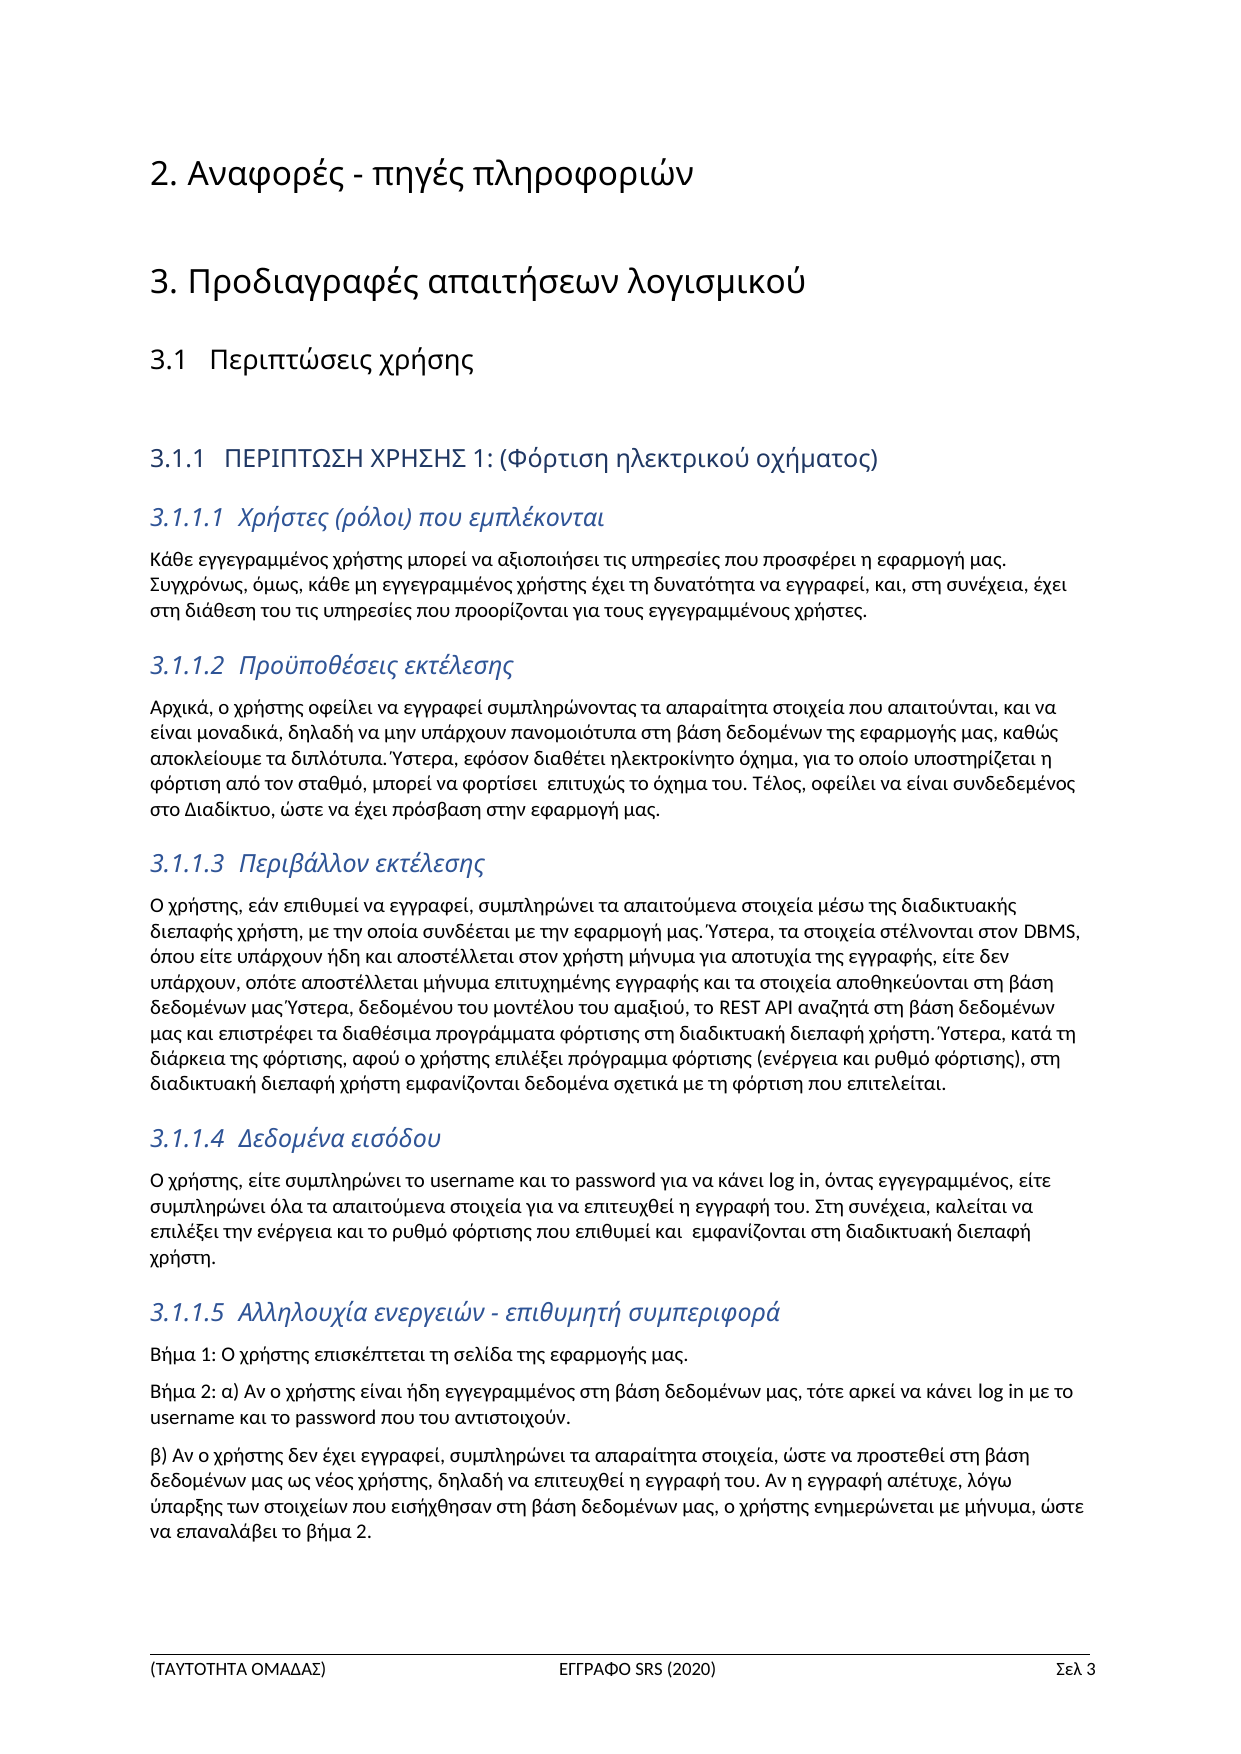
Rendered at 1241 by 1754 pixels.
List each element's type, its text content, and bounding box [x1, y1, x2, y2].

text β) Αν ο χρήστης δεν έχει εγγραφεί, συμπληρώνει τα απαραίτητα στοιχεία, ώστε να προστεθεί στη βάση δεδομένων μας ως νέος χρήστης, δηλαδή να επιτευχθεί η εγγραφή του. Αν η εγγραφή απέτυχε, λόγω ύπαρξης των στοιχείων που εισήχθησαν στη βάση δεδομένων μας, ο χρήστης ενημερώνεται με μήνυμα, ώστε να επαναλάβει το βήμα 2. [150, 1442, 1090, 1544]
subtitle 3.1.1.3 Περιβάλλον εκτέλεσης [150, 846, 1090, 880]
subtitle 3.1.1.2 Προϋποθέσεις εκτέλεσης [150, 647, 1090, 682]
subtitle 3.1.1.4 Δεδομένα εισόδου [150, 1121, 1090, 1155]
text Αρχικά, ο χρήστης οφείλει να εγγραφεί συμπληρώνοντας τα απαραίτητα στοιχεία που απαιτούνται, και να είναι μοναδικά, δηλαδή να μην υπάρχουν πανομοιότυπα στη βάση δεδομένων της εφαρμογής μας, καθώς αποκλείουμε τα διπλότυπα. Ύστερα, εφόσον διαθέτει ηλεκτροκίνητο όχημα, για το οποίο υποστηρίζεται η φόρτιση από τον σταθμό, μπορεί να φορτίσει επιτυχώς το όχημα του. Τέλος, οφείλει να είναι συνδεδεμένος στο Διαδίκτυο, ώστε να έχει πρόσβαση στην εφαρμογή μας. [150, 694, 1090, 821]
text Ο χρήστης, είτε συμπληρώνει το username και το password για να κάνει log in, όντας εγγεγραμμένος, είτε συμπληρώνει όλα τα απαιτούμενα στοιχεία για να επιτευχθεί η εγγραφή του. Στη συνέχεια, καλείται να επιλέξει την ενέργεια και το ρυθμό φόρτισης που επιθυμεί και εμφανίζονται στη διαδικτυακή διεπαφή χρήστη. [150, 1168, 1090, 1269]
text Κάθε εγγεγραμμένος χρήστης μπορεί να αξιοποιήσει τις υπηρεσίες που προσφέρει η εφαρμογή μας. Συγχρόνως, όμως, κάθε μη εγγεγραμμένος χρήστης έχει τη δυνατότητα να εγγραφεί, και, στη συνέχεια, έχει στη διάθεση του τις υπηρεσίες που προορίζονται για τους εγγεγραμμένους χρήστες. [150, 546, 1090, 622]
subtitle Αναφορές - πηγές πληροφοριών [150, 150, 1090, 195]
subtitle 3.1 Περιπτώσεις χρήσης [150, 341, 1090, 378]
text Βήμα 2: α) Αν ο χρήστης είναι ήδη εγγεγραμμένος στη βάση δεδομένων μας, τότε αρκεί να κάνει log in με το username και το password που του αντιστοιχούν. [150, 1379, 1090, 1429]
subtitle 3.1.1 ΠΕΡΙΠΤΩΣΗ ΧΡΗΣΗΣ 1: (Φόρτιση ηλεκτρικού οχήματος) [150, 441, 1090, 475]
text Βήμα 1: Ο χρήστης επισκέπτεται τη σελίδα της εφαρμογής μας. [150, 1341, 1090, 1366]
subtitle 3.1.1.5 Αλληλουχία ενεργειών - επιθυμητή συμπεριφορά [150, 1294, 1090, 1328]
text Ο χρήστης, εάν επιθυμεί να εγγραφεί, συμπληρώνει τα απαιτούμενα στοιχεία μέσω της διαδικτυακής διεπαφής χρήστη, με την οποία συνδέεται με την εφαρμογή μας. Ύστερα, τα στοιχεία στέλνονται στον DBMS, όπου είτε υπάρχουν ήδη και αποστέλλεται στον χρήστη μήνυμα για αποτυχία της εγγραφής, είτε δεν υπάρχουν, οπότε αποστέλλεται μήνυμα επιτυχημένης εγγραφής και τα στοιχεία αποθηκεύονται στη βάση δεδομένων μας Ύστερα, δεδομένου του μοντέλου του αμαξιού, το REST API αναζητά στη βάση δεδομένων μας και επιστρέφει τα διαθέσιμα προγράμματα φόρτισης στη διαδικτυακή διεπαφή χρήστη. Ύστερα, κατά τη διάρκεια της φόρτισης, αφού ο χρήστης επιλέξει πρόγραμμα φόρτισης (ενέργεια και ρυθμό φόρτισης), στη διαδικτυακή διεπαφή χρήστη εμφανίζονται δεδομένα σχετικά με τη φόρτιση που επιτελείται. [150, 893, 1090, 1096]
subtitle Προδιαγραφές απαιτήσεων λογισμικού [150, 258, 1090, 303]
subtitle 3.1.1.1 Χρήστες (ρόλοι) που εμπλέκονται [150, 500, 1090, 534]
